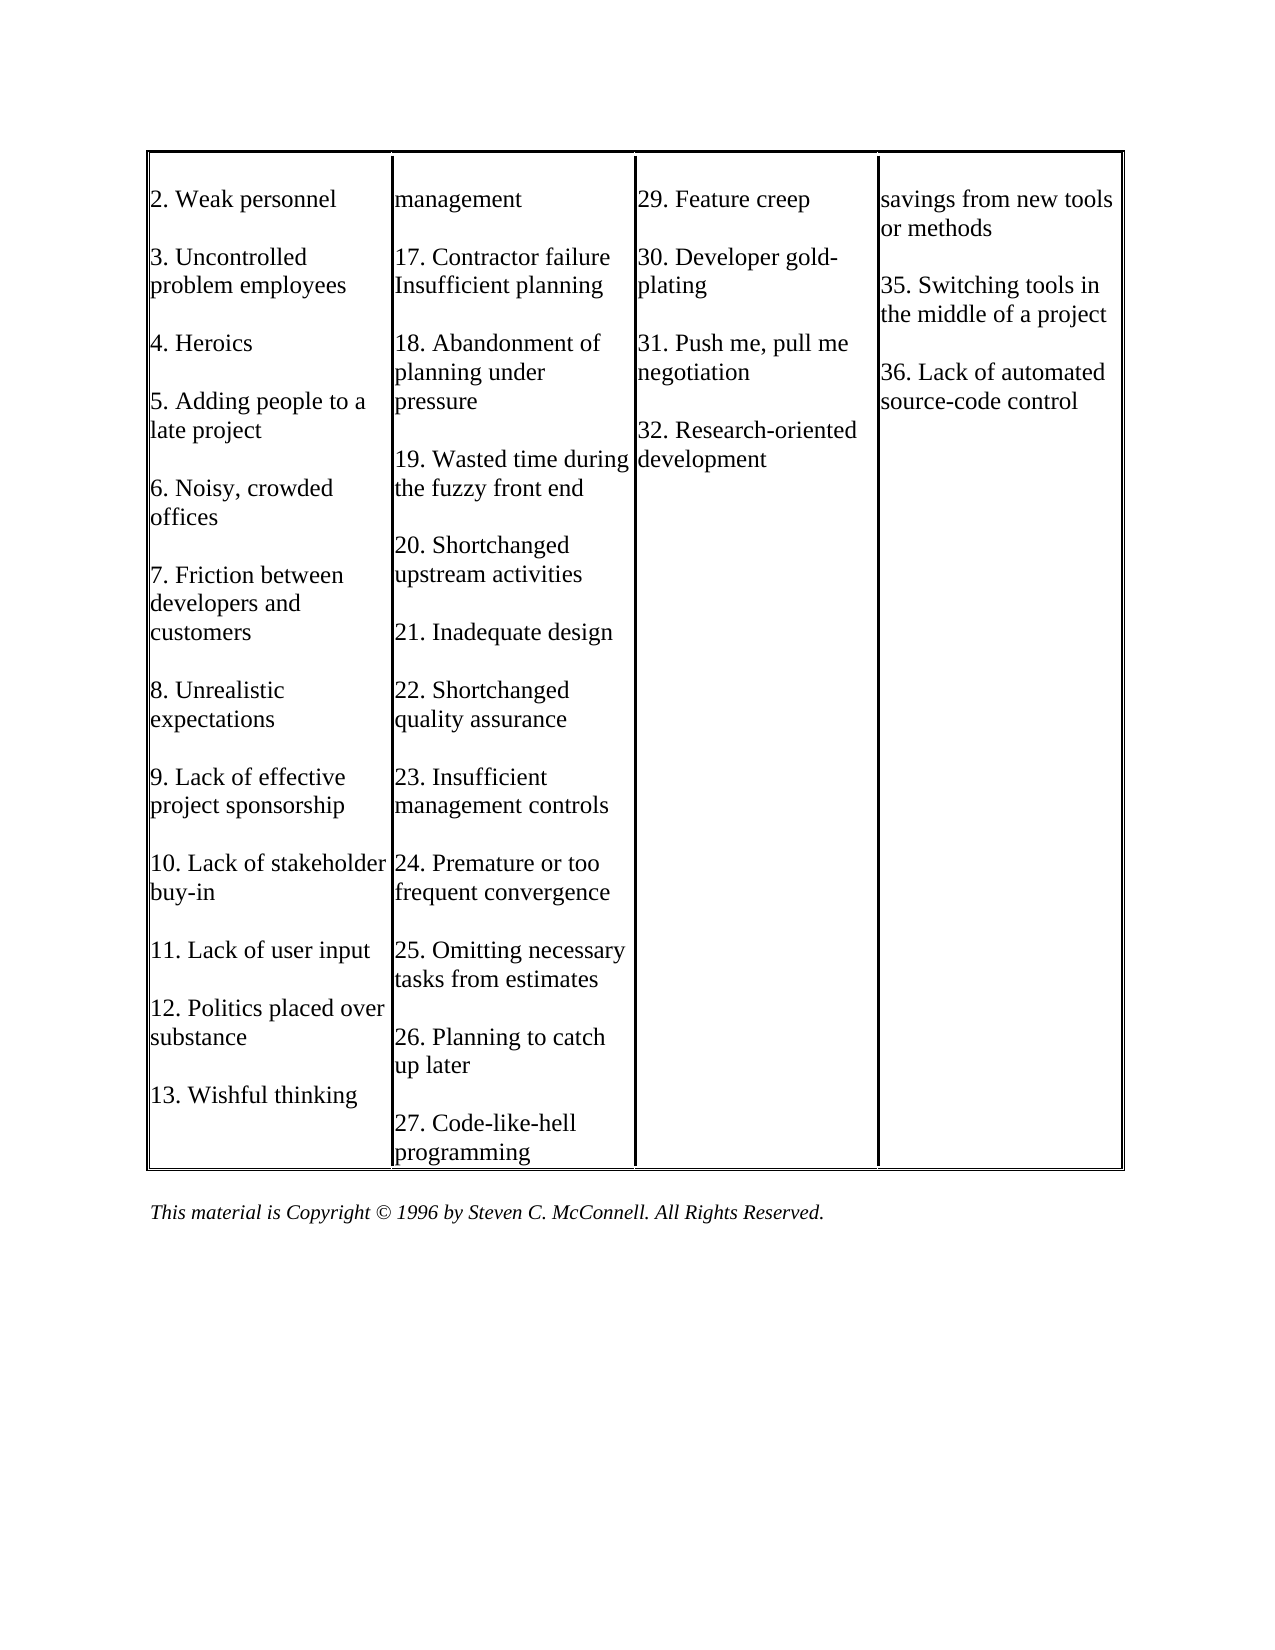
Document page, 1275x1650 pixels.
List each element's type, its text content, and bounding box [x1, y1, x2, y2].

text This material is Copyright © 1996 by Steven C. McConnell. All Rights Reserved. [150, 1200, 1125, 1224]
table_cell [150, 152, 392, 1168]
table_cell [878, 153, 1121, 1168]
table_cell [392, 152, 635, 1168]
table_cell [635, 152, 878, 1168]
